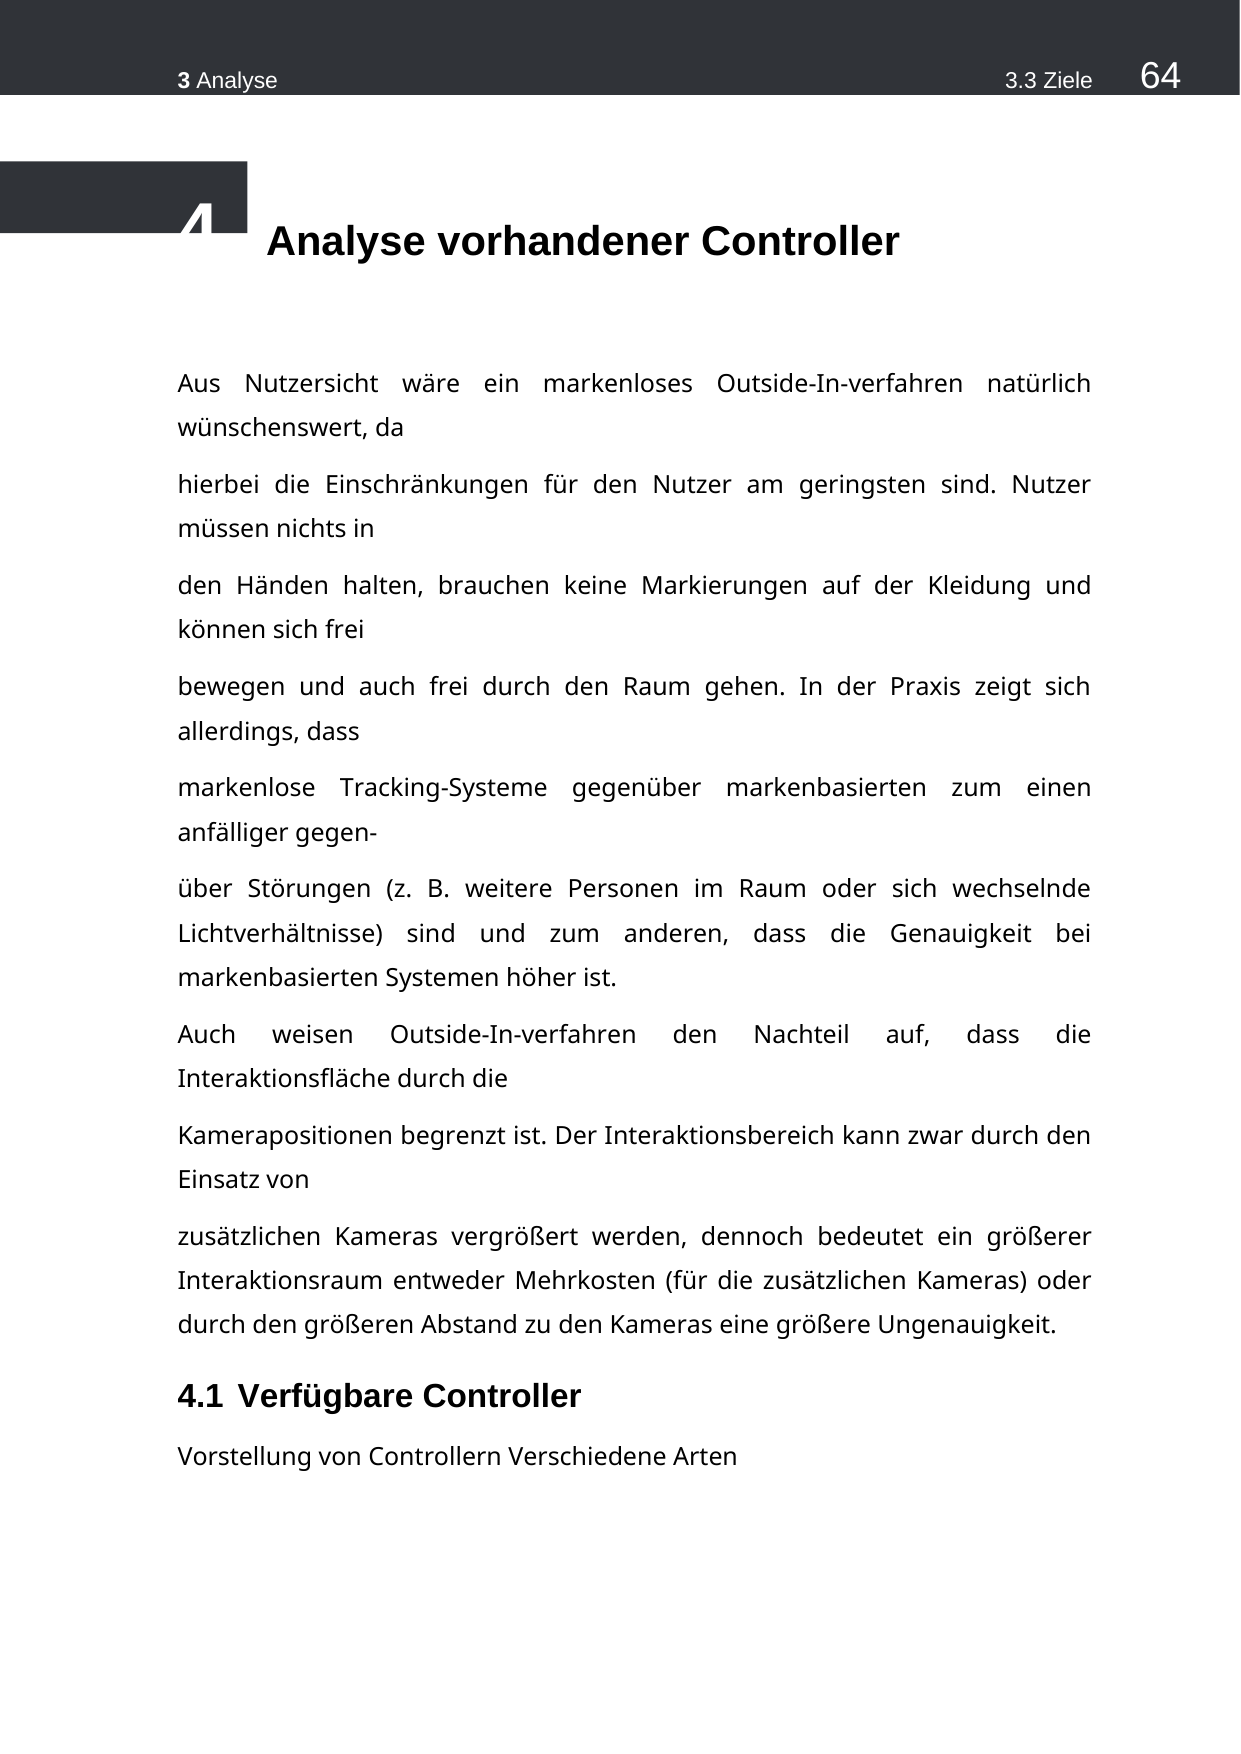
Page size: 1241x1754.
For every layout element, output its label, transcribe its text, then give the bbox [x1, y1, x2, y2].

text Auch weisen Outside-In-verfahren den Nachteil auf, dass die Interaktionsfläche durch die [177, 1016, 1092, 1095]
text markenlose Tracking-Systeme gegenüber markenbasierten zum einen anfälliger gegen- [177, 770, 1092, 848]
text zusätzlichen Kameras vergrößert werden, dennoch bedeutet ein größerer Interaktionsraum entweder Mehrkosten (für die zusätzlichen Kameras) oder durch den größeren Abstand zu den Kameras eine größere Ungenauigkeit. [177, 1218, 1092, 1341]
text bewegen und auch frei durch den Raum gehen. In der Praxis zeigt sich allerdings, dass [177, 669, 1092, 747]
text den Händen halten, brauchen keine Markierungen auf der Kleidung und können sich frei [177, 568, 1092, 646]
text Vorstellung von Controllern Verschiedene Arten [177, 1439, 1092, 1473]
text über Störungen (z. B. weitere Personen im Raum oder sich wechselnde Lichtverhältnisse) sind und zum anderen, dass die Genauigkeit bei markenbasierten Systemen höher ist. [177, 871, 1092, 994]
text hierbei die Einschränkungen für den Nutzer am geringsten sind. Nutzer müssen nichts in [177, 467, 1092, 545]
text Kamerapositionen begrenzt ist. Der Interaktionsbereich kann zwar durch den Einsatz von [177, 1117, 1092, 1196]
text Aus Nutzersicht wäre ein markenloses Outside-In-verfahren natürlich wünschenswert, da [177, 366, 1092, 444]
subtitle Verfügbare Controller [177, 1376, 1092, 1415]
subtitle Analyse vorhandener Controller [177, 184, 1092, 271]
